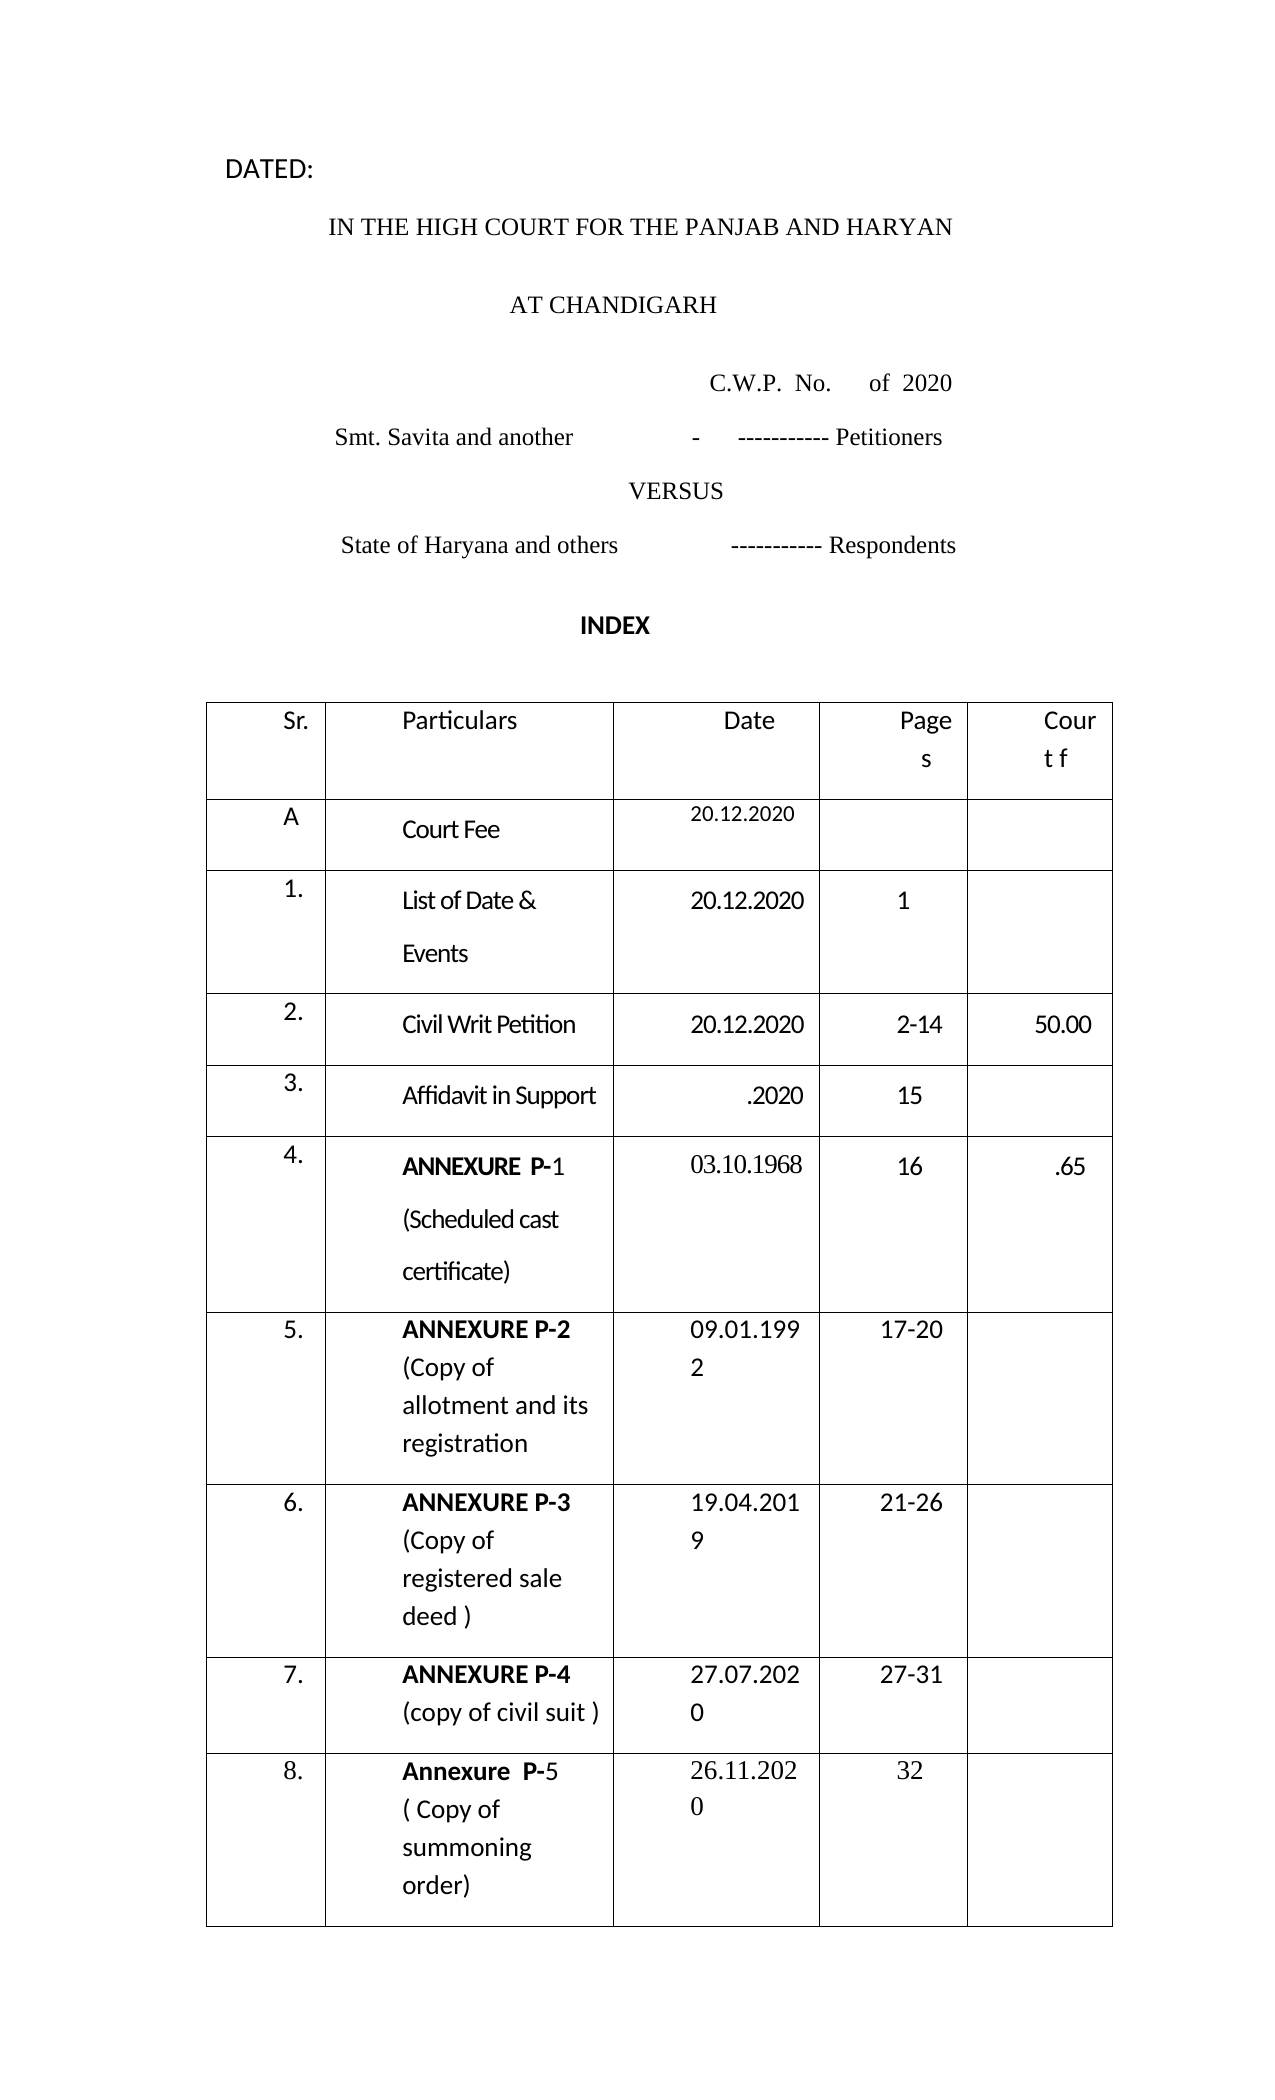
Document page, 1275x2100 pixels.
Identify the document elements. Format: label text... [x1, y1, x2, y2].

table_cell 15 [820, 1066, 967, 1136]
table_cell [820, 800, 967, 870]
table_cell 32 [820, 1754, 967, 1926]
table_cell 4. [207, 1137, 325, 1312]
table_cell [968, 1066, 1112, 1136]
table_cell 1. [207, 871, 325, 993]
table_cell 5. [207, 1313, 325, 1484]
table_cell 09.01.1992 [614, 1313, 819, 1484]
table_cell [968, 1754, 1112, 1926]
table_cell ANNEXURE P-2 (Copy of allotment and its registration [326, 1313, 613, 1484]
table_cell [968, 1658, 1112, 1753]
table_header Pages [820, 703, 967, 798]
text IN THE HIGH COURT FOR THE PANJAB AND HARYAN [216, 212, 1125, 241]
table_cell 19.04.2019 [614, 1485, 819, 1657]
table_cell A [207, 800, 325, 870]
table_cell Civil Writ Petition [326, 994, 613, 1064]
table_cell 8. [207, 1754, 325, 1926]
table_cell [968, 871, 1112, 993]
table_cell 03.10.1968 [614, 1137, 819, 1312]
text INDEX [216, 608, 1125, 641]
text C.W.P. No. of 2020 [216, 368, 1125, 397]
text Smt. Savita and another - ----------- Petitioners [216, 422, 1125, 451]
table_cell 50.00 [968, 994, 1112, 1064]
table_cell ANNEXURE P-4 (copy of civil suit ) [326, 1658, 613, 1753]
table_header Court f [968, 703, 1112, 798]
table_cell 20.12.2020 [614, 800, 819, 870]
text VERSUS [216, 476, 1125, 505]
table_cell Annexure P-5 ( Copy of summoning order) [326, 1754, 613, 1926]
table_cell Affidavit in Support [326, 1066, 613, 1136]
table_cell 3. [207, 1066, 325, 1136]
table_cell [968, 1485, 1112, 1657]
table_cell 6. [207, 1485, 325, 1657]
table_header Date [614, 703, 819, 798]
text AT CHANDIGARH [216, 290, 1125, 319]
table_cell 27.07.2020 [614, 1658, 819, 1753]
table_cell 1 [820, 871, 967, 993]
table_cell 21-26 [820, 1485, 967, 1657]
table_cell .2020 [614, 1066, 819, 1136]
table_cell ANNEXURE P-1 (Scheduled cast certificate) [326, 1137, 613, 1312]
text State of Haryana and others ----------- Respondents [216, 530, 1125, 559]
table_cell 2. [207, 994, 325, 1064]
table_cell .65 [968, 1137, 1112, 1312]
table_cell 20.12.2020 [614, 871, 819, 993]
table_cell 7. [207, 1658, 325, 1753]
table_cell [968, 1313, 1112, 1484]
table_cell Court Fee [326, 800, 613, 870]
table_cell 20.12.2020 [614, 994, 819, 1064]
table_cell ANNEXURE P-3 (Copy of registered sale deed ) [326, 1485, 613, 1657]
table_cell 16 [820, 1137, 967, 1312]
table_cell List of Date & Events [326, 871, 613, 993]
table_cell 17-20 [820, 1313, 967, 1484]
table_header Sr. [207, 703, 325, 798]
table_cell [968, 800, 1112, 870]
table_cell 27-31 [820, 1658, 967, 1753]
table_cell 26.11.2020 [614, 1754, 819, 1926]
text DATED: [216, 150, 1125, 186]
table_cell 2-14 [820, 994, 967, 1064]
table_header Particulars [326, 703, 613, 798]
